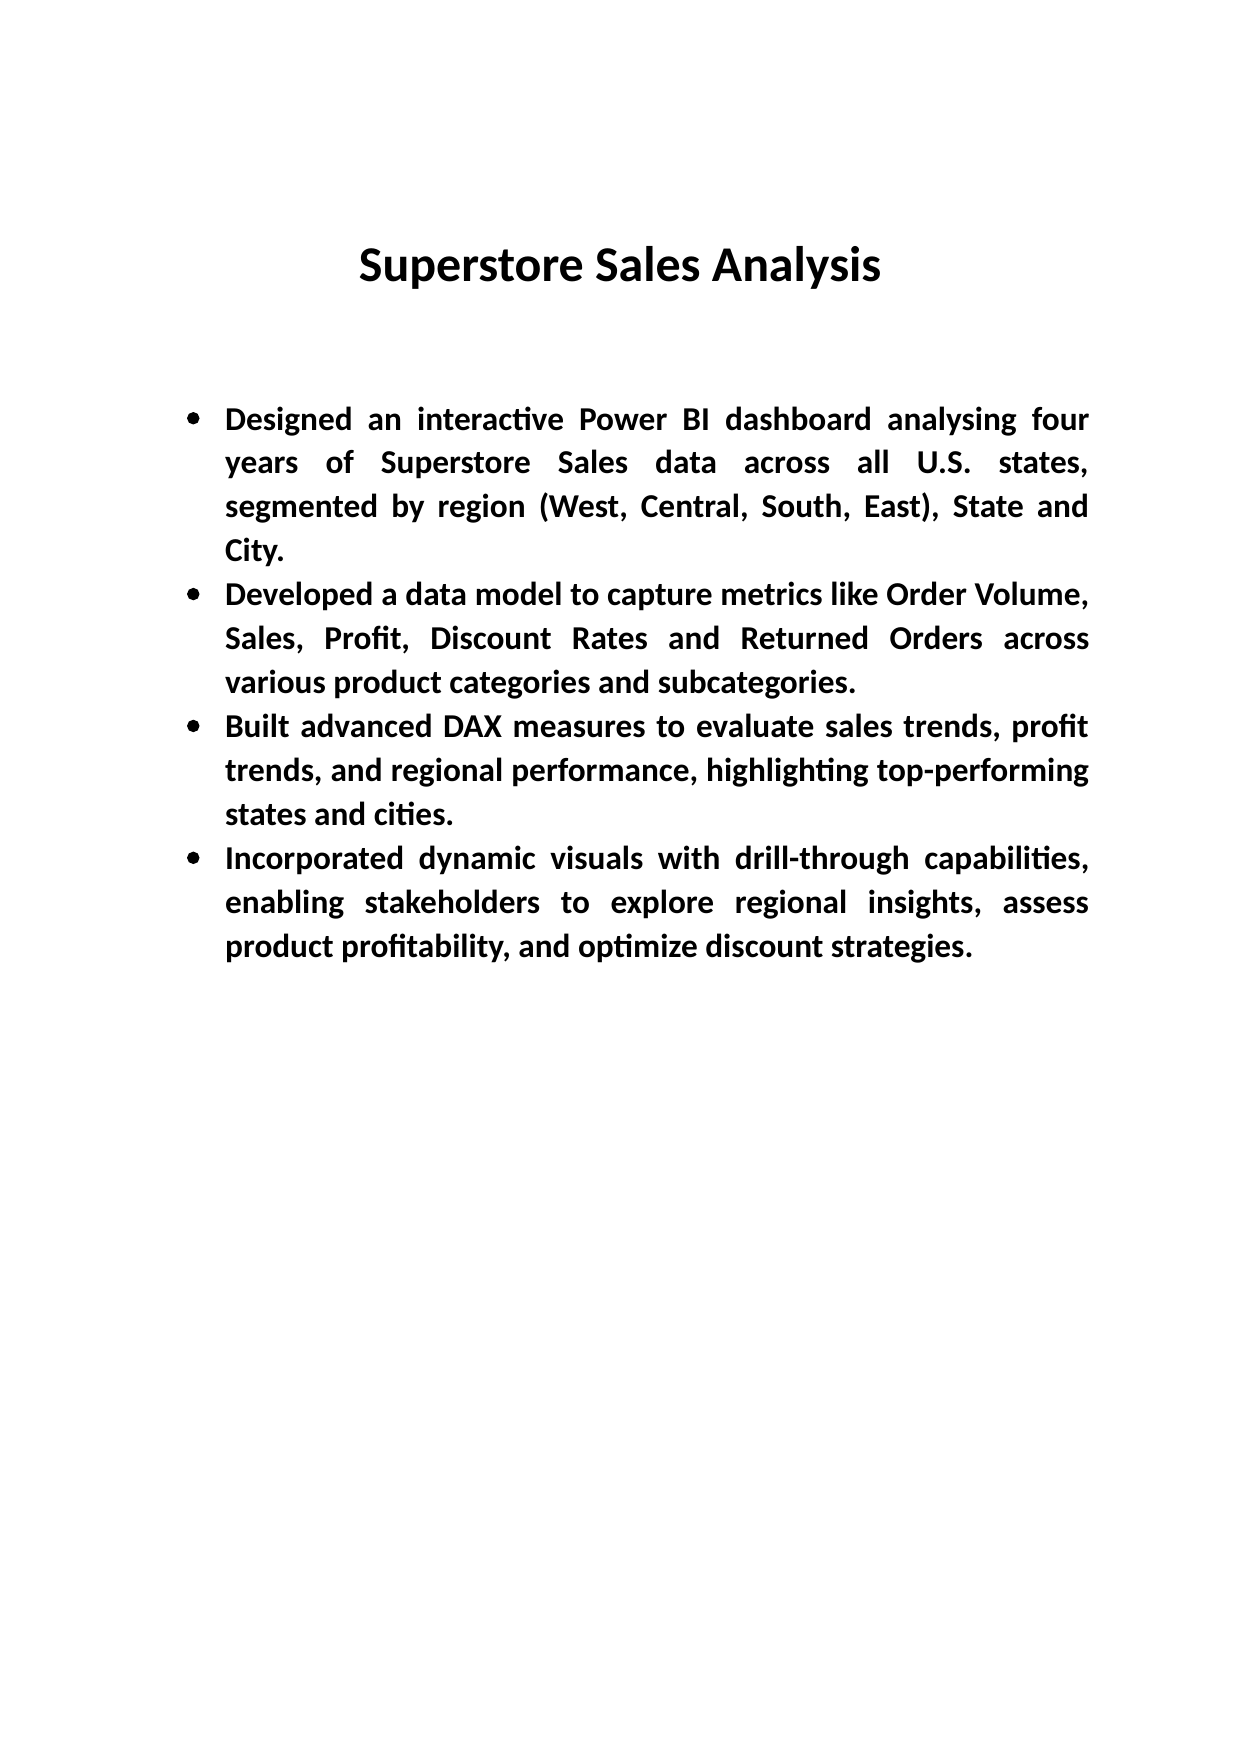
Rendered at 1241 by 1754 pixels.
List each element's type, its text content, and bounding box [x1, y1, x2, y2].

list Incorporated dynamic visuals with drill-through capabilities, enabling stakeholders to explore regional insights, assess product profitability, and optimize discount strategies. [187, 837, 1090, 966]
list Designed an interactive Power BI dashboard analysing four years of Superstore Sales data across all U.S. states, segmented by region (West, Central, South, East), State and City. [187, 397, 1090, 570]
list Developed a data model to capture metrics like Order Volume, Sales, Profit, Discount Rates and Returned Orders across various product categories and subcategories. [187, 573, 1090, 702]
list Built advanced DAX measures to evaluate sales trends, profit trends, and regional performance, highlighting top-performing states and cities. [187, 705, 1090, 834]
text Superstore Sales Analysis [150, 232, 1090, 293]
